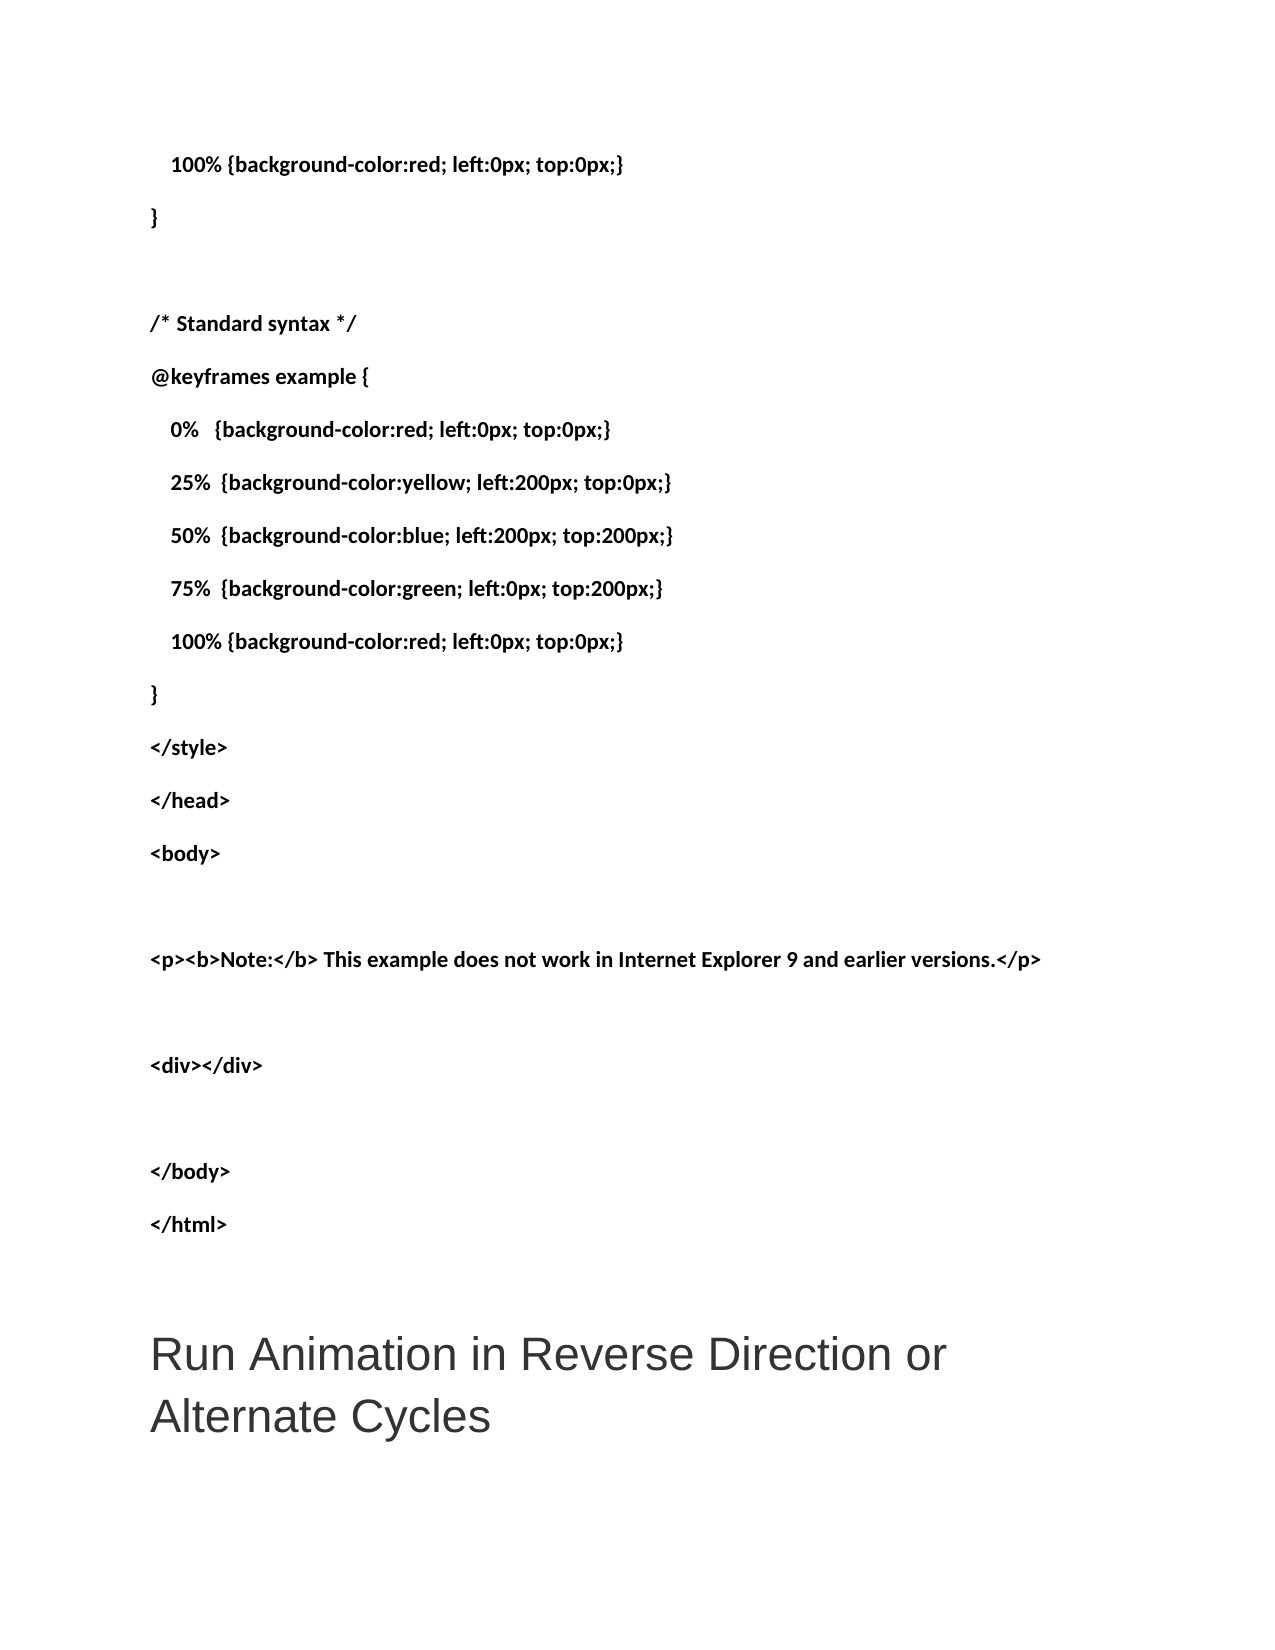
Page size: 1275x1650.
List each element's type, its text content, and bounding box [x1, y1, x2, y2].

text /* Standard syntax */ [150, 309, 1125, 337]
text </style> [150, 733, 1125, 761]
text <body> [150, 839, 1125, 867]
text } [150, 203, 1125, 231]
text <div></div> [150, 1051, 1125, 1079]
text @keyframes example { [150, 362, 1125, 390]
text </head> [150, 786, 1125, 814]
text 0% {background-color:red; left:0px; top:0px;} [150, 415, 1125, 443]
text </html> [150, 1210, 1125, 1238]
subtitle Run Animation in Reverse Direction or Alternate Cycles [150, 1327, 1125, 1443]
text </body> [150, 1157, 1125, 1185]
text 50% {background-color:blue; left:200px; top:200px;} [150, 521, 1125, 549]
text 100% {background-color:red; left:0px; top:0px;} [150, 627, 1125, 655]
text } [150, 680, 1125, 708]
text 100% {background-color:red; left:0px; top:0px;} [150, 150, 1125, 178]
text 75% {background-color:green; left:0px; top:200px;} [150, 574, 1125, 602]
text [150, 468, 1125, 496]
text <p><b>Note:</b> This example does not work in Internet Explorer 9 and earlier versions.</p> [150, 945, 1125, 973]
